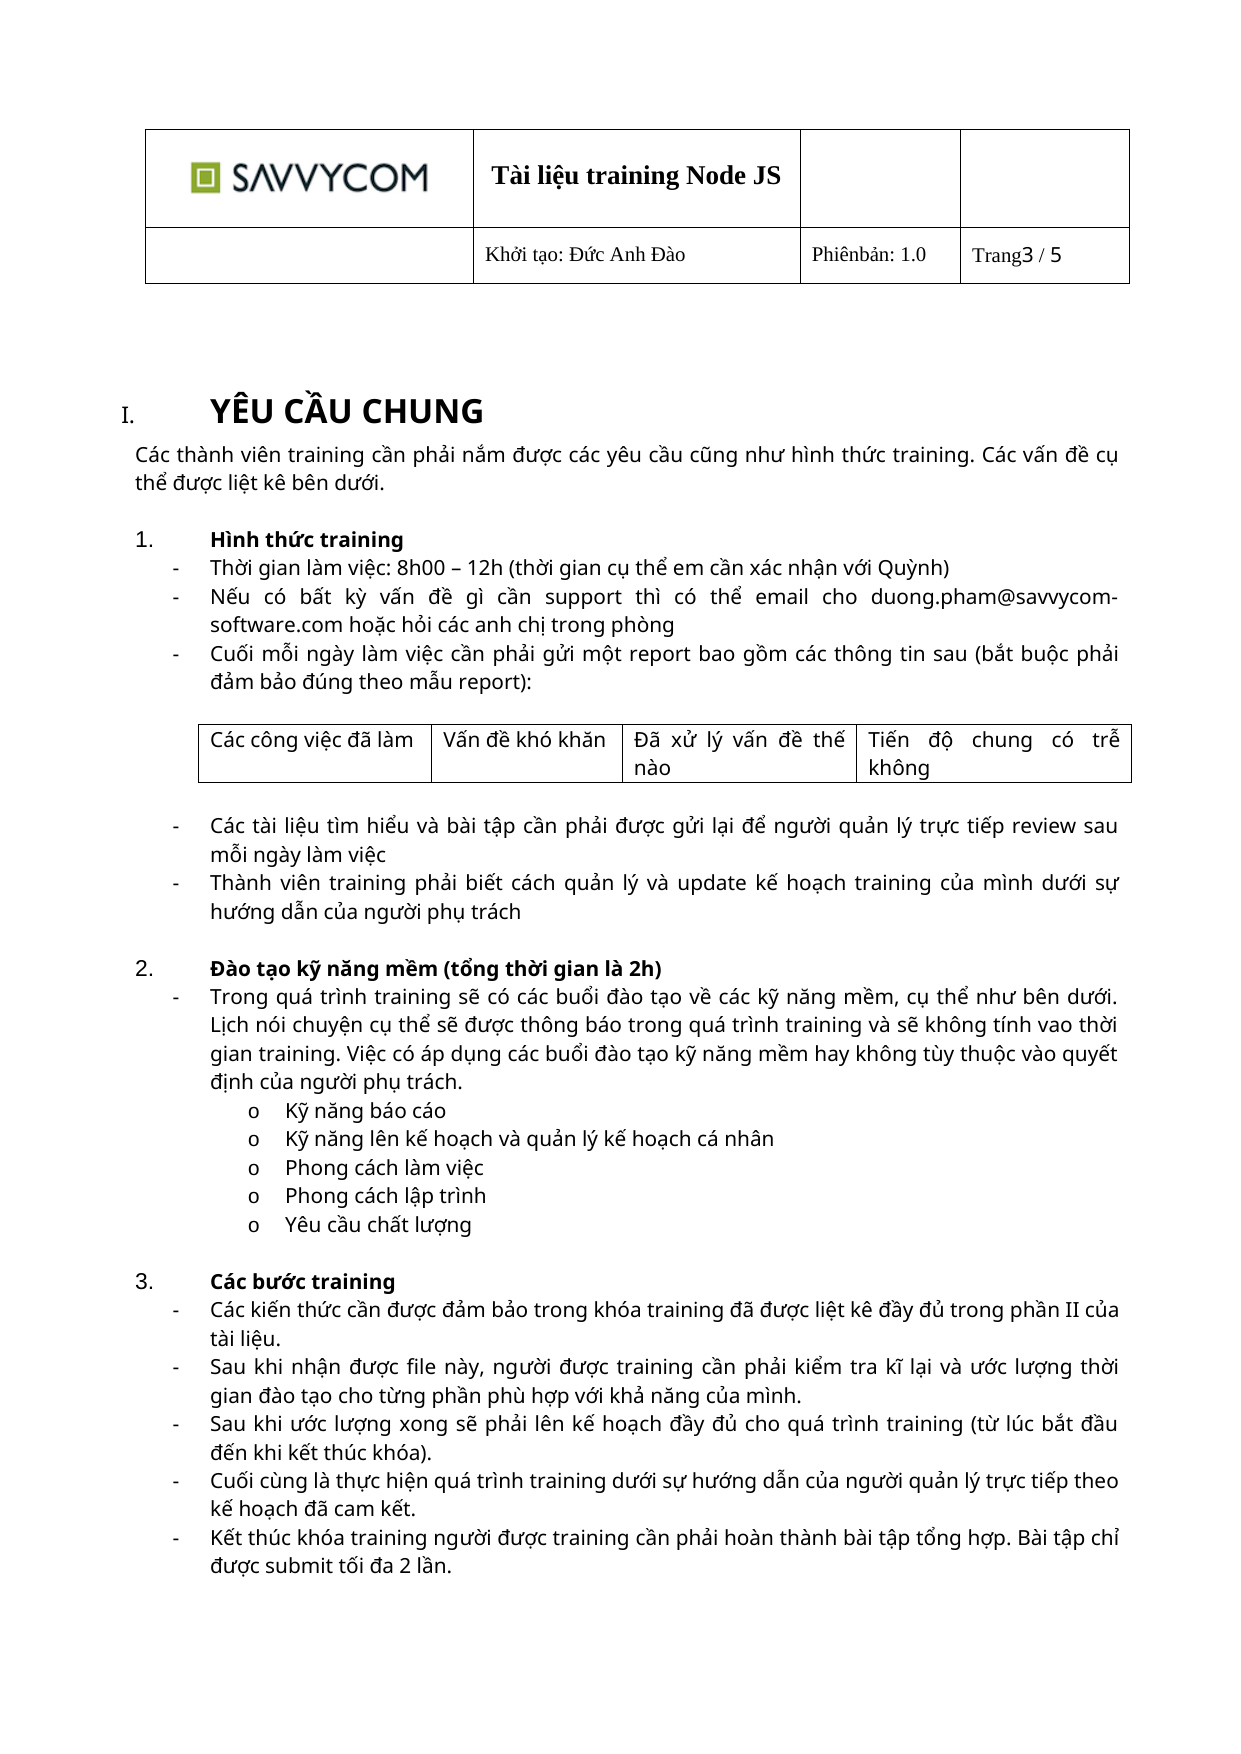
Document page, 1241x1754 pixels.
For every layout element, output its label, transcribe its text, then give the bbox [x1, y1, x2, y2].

list Các bước training [135, 1267, 1120, 1295]
table_header Các công việc đã làm [199, 725, 431, 782]
list Cuối cùng là thực hiện quá trình training dưới sự hướng dẫn của người quản lý trực tiếp theo kế hoạch đã cam kết. [172, 1466, 1120, 1523]
list Kỹ năng báo cáo [247, 1096, 1120, 1124]
list Các tài liệu tìm hiểu và bài tập cần phải được gửi lại để người quản lý trực tiếp review sau mỗi ngày làm việc [172, 811, 1120, 868]
picture [188, 160, 430, 196]
text Các thành viên training cần phải nắm được các yêu cầu cũng như hình thức training. Các vấn đề cụ thể được liệt kê bên dưới. [135, 440, 1120, 497]
subtitle Yêu cầu chung [135, 388, 1120, 433]
list Thời gian làm việc: 8h00 – 12h (thời gian cụ thể em cần xác nhận với Quỳnh) [172, 553, 1120, 582]
list Đào tạo kỹ năng mềm (tổng thời gian là 2h) [135, 954, 1120, 982]
list Phong cách lập trình [247, 1181, 1120, 1210]
table_header Đã xử lý vấn đề thế nào [623, 725, 856, 782]
table_header Vấn đề khó khăn [432, 725, 622, 782]
list Nếu có bất kỳ vấn đề gì cần support thì có thể email cho duong.pham@savvycom-software.com hoặc hỏi các anh chị trong phòng [172, 582, 1120, 639]
list Hình thức training [135, 525, 1120, 553]
list Sau khi nhận được file này, người được training cần phải kiểm tra kĩ lại và ước lượng thời gian đào tạo cho từng phần phù hợp với khả năng của mình. [172, 1352, 1120, 1409]
list Sau khi ước lượng xong sẽ phải lên kế hoạch đầy đủ cho quá trình training (từ lúc bắt đầu đến khi kết thúc khóa). [172, 1409, 1120, 1466]
list Kỹ năng lên kế hoạch và quản lý kế hoạch cá nhân [247, 1124, 1120, 1153]
list Trong quá trình training sẽ có các buổi đào tạo về các kỹ năng mềm, cụ thể như bên dưới. Lịch nói chuyện cụ thể sẽ được thông báo trong quá trình training và sẽ không tính vao thời gian training. Việc có áp dụng các buổi đào tạo kỹ năng mềm hay không tùy thuộc vào quyết định của người phụ trách. [172, 982, 1120, 1096]
list Kết thúc khóa training người được training cần phải hoàn thành bài tập tổng hợp. Bài tập chỉ được submit tối đa 2 lần. [172, 1523, 1120, 1580]
list Các kiến thức cần được đảm bảo trong khóa training đã được liệt kê đầy đủ trong phần II của tài liệu. [172, 1295, 1120, 1352]
list Phong cách làm việc [247, 1153, 1120, 1181]
table_header Tiến độ chung có trễ không [857, 725, 1131, 782]
list Yêu cầu chất lượng [247, 1210, 1120, 1238]
list Thành viên training phải biết cách quản lý và update kế hoạch training của mình dưới sự hướng dẫn của người phụ trách [172, 868, 1120, 925]
list Cuối mỗi ngày làm việc cần phải gửi một report bao gồm các thông tin sau (bắt buộc phải đảm bảo đúng theo mẫu report): [172, 639, 1120, 696]
